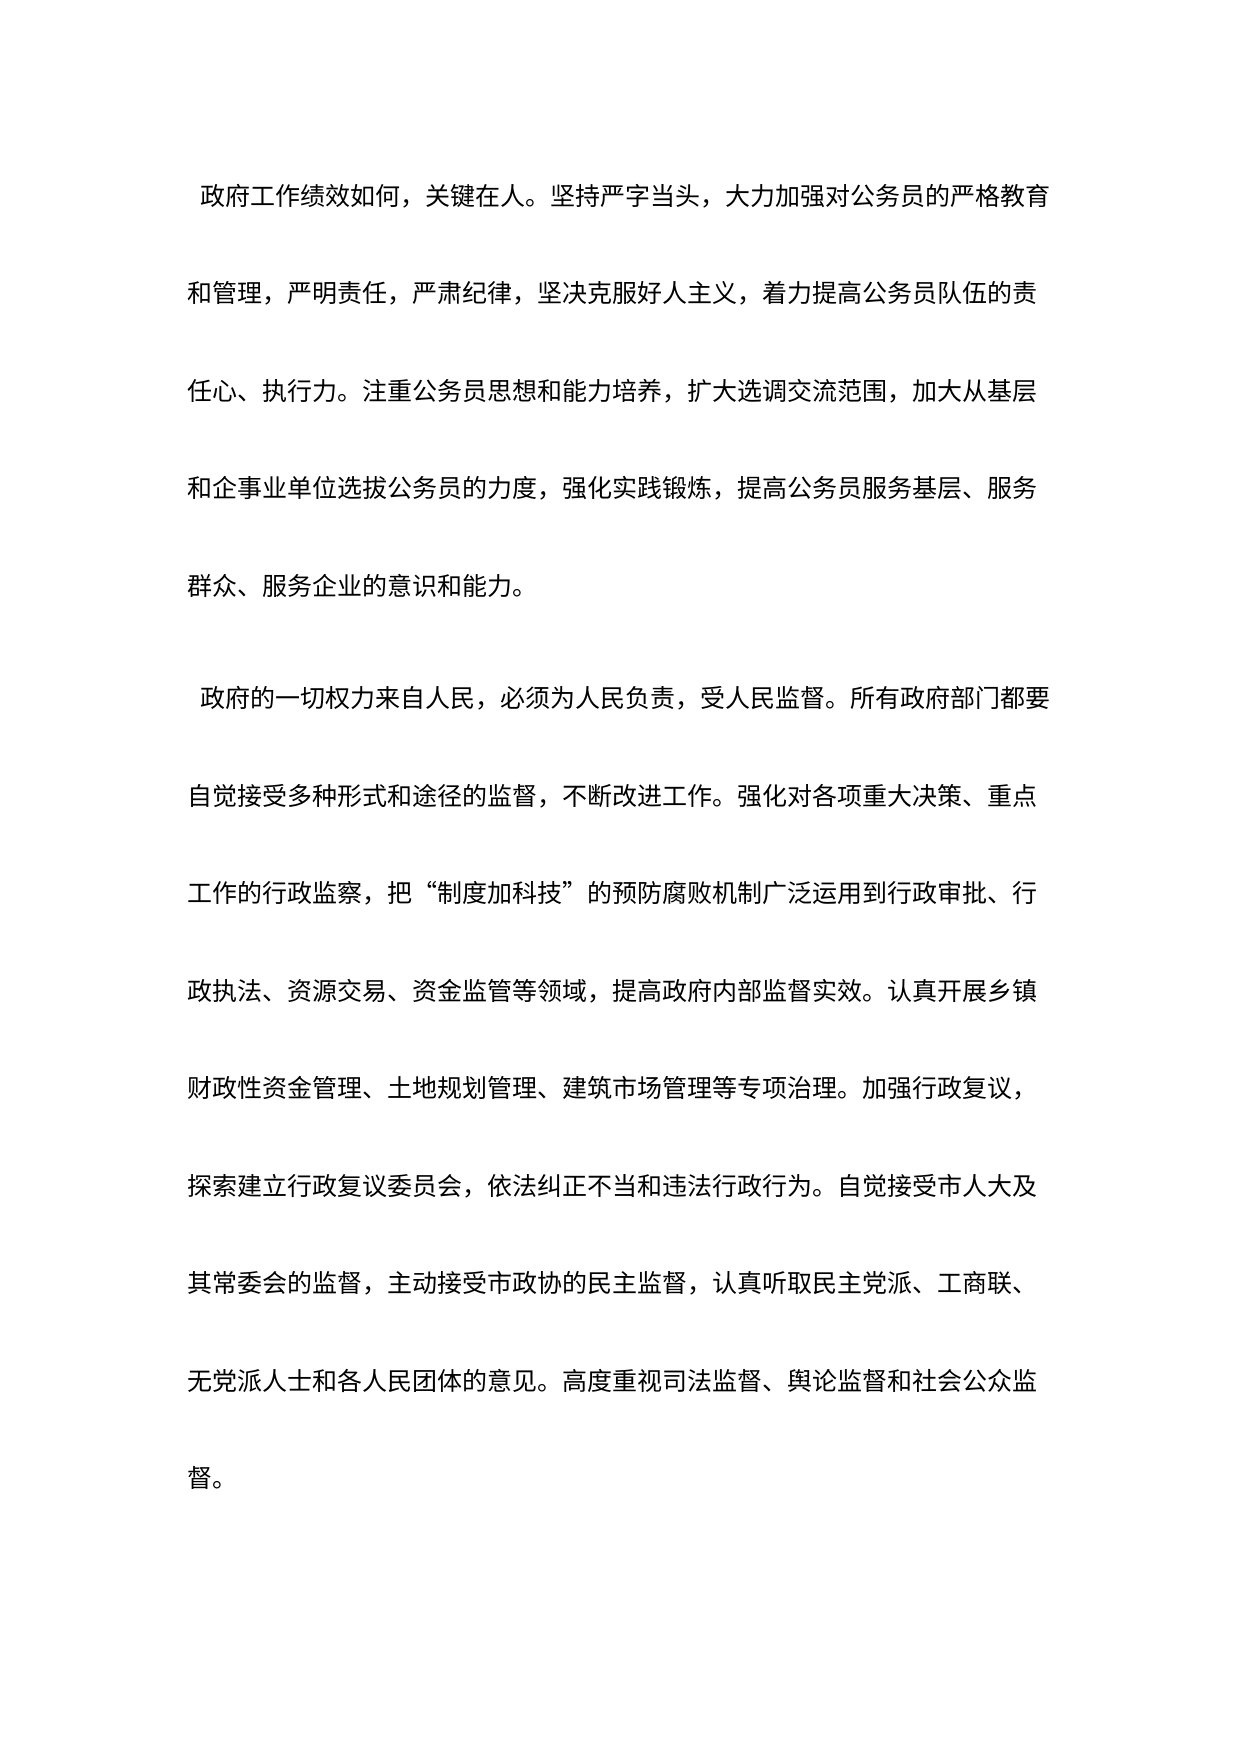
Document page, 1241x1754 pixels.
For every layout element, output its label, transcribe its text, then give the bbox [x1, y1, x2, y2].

text 政府的一切权力来自人民，必须为人民负责，受人民监督。所有政府部门都要自觉接受多种形式和途径的监督，不断改进工作。强化对各项重大决策、重点工作的行政监察，把“制度加科技”的预防腐败机制广泛运用到行政审批、行政执法、资源交易、资金监管等领域，提高政府内部监督实效。认真开展乡镇财政性资金管理、土地规划管理、建筑市场管理等专项治理。加强行政复议，探索建立行政复议委员会，依法纠正不当和违法行政行为。自觉接受市人大及其常委会的监督，主动接受市政协的民主监督，认真听取民主党派、工商联、无党派人士和各人民团体的意见。高度重视司法监督、舆论监督和社会公众监督。 [187, 664, 1053, 1509]
text 政府工作绩效如何，关键在人。坚持严字当头，大力加强对公务员的严格教育和管理，严明责任，严肃纪律，坚决克服好人主义，着力提高公务员队伍的责任心、执行力。注重公务员思想和能力培养，扩大选调交流范围，加大从基层和企事业单位选拔公务员的力度，强化实践锻炼，提高公务员服务基层、服务群众、服务企业的意识和能力。 [187, 162, 1053, 617]
